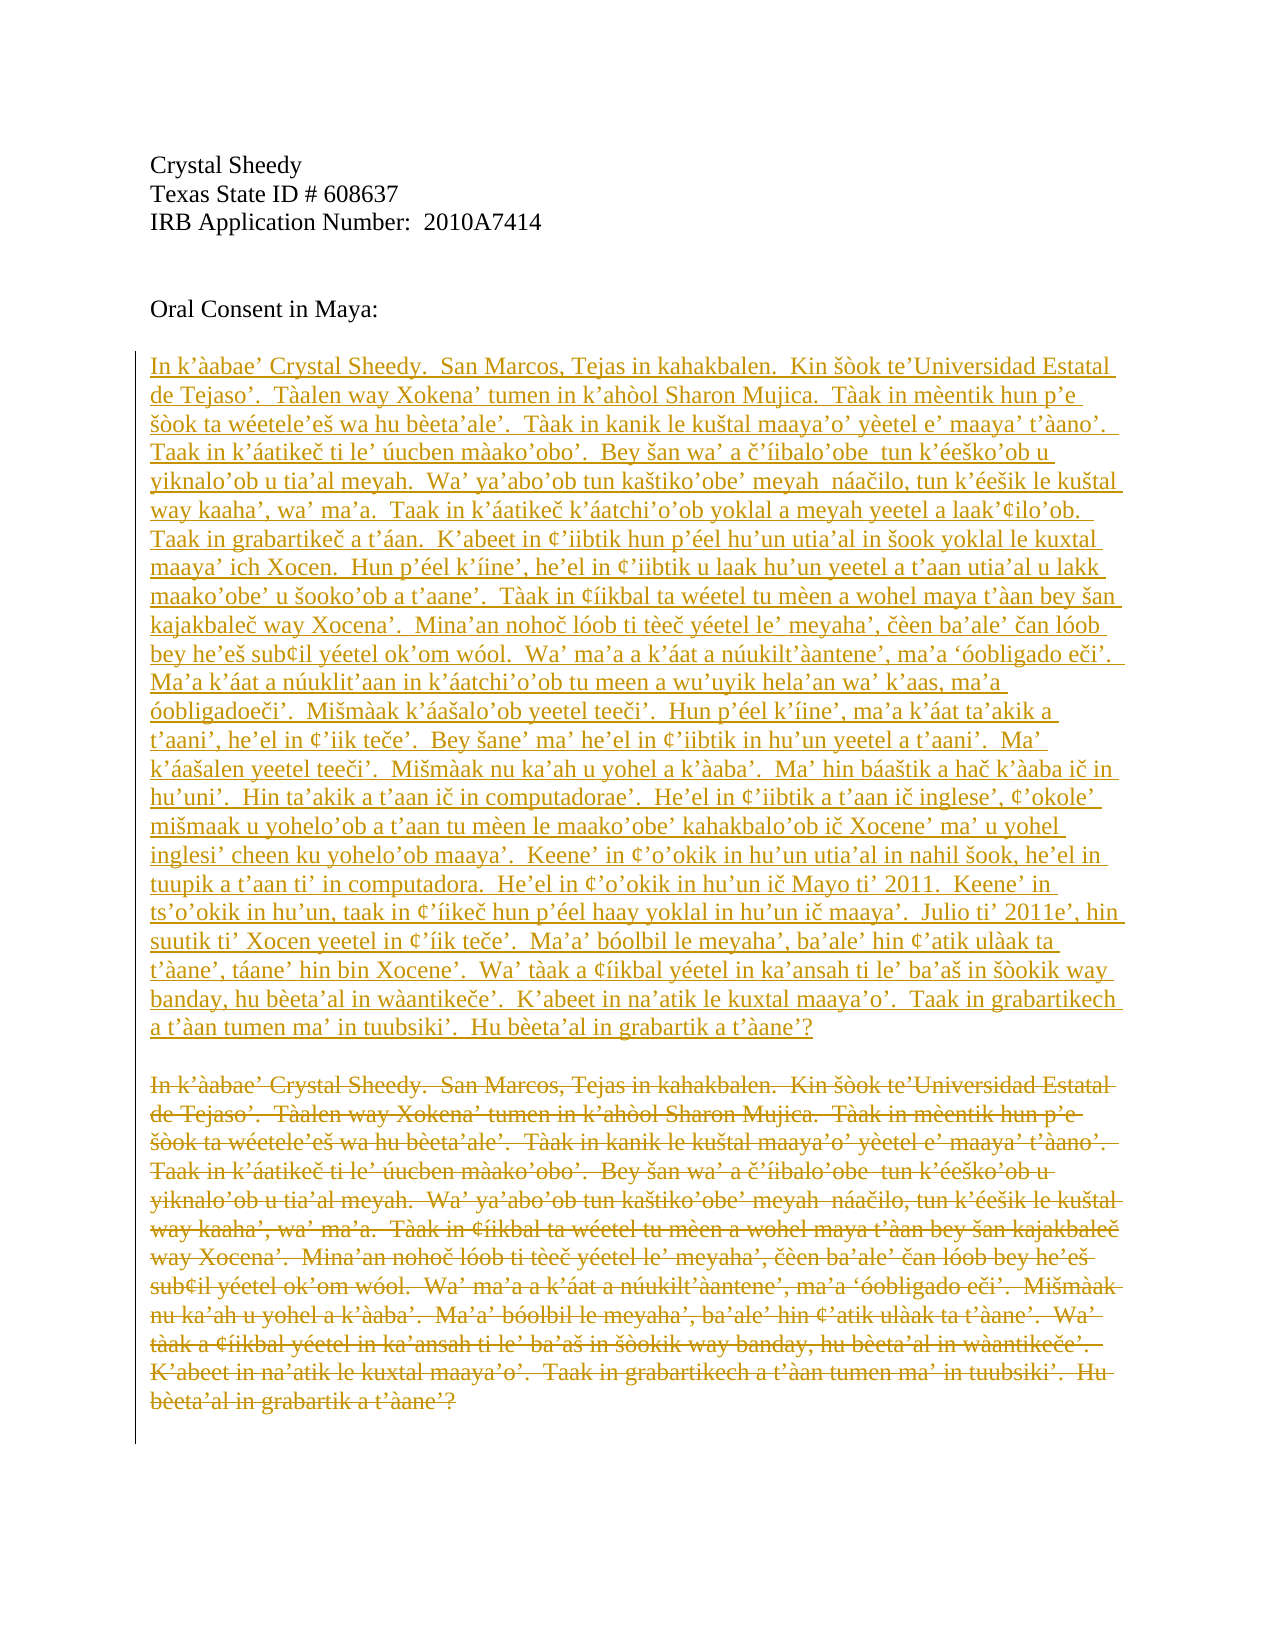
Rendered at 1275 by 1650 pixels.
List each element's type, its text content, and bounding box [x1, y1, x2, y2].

text Texas State ID # 608637 [150, 179, 1125, 207]
text Crystal Sheedy [150, 150, 1125, 179]
text Oral Consent in Maya: [150, 294, 1125, 322]
text IRB Application Number: 2010A7414 [150, 207, 1125, 236]
